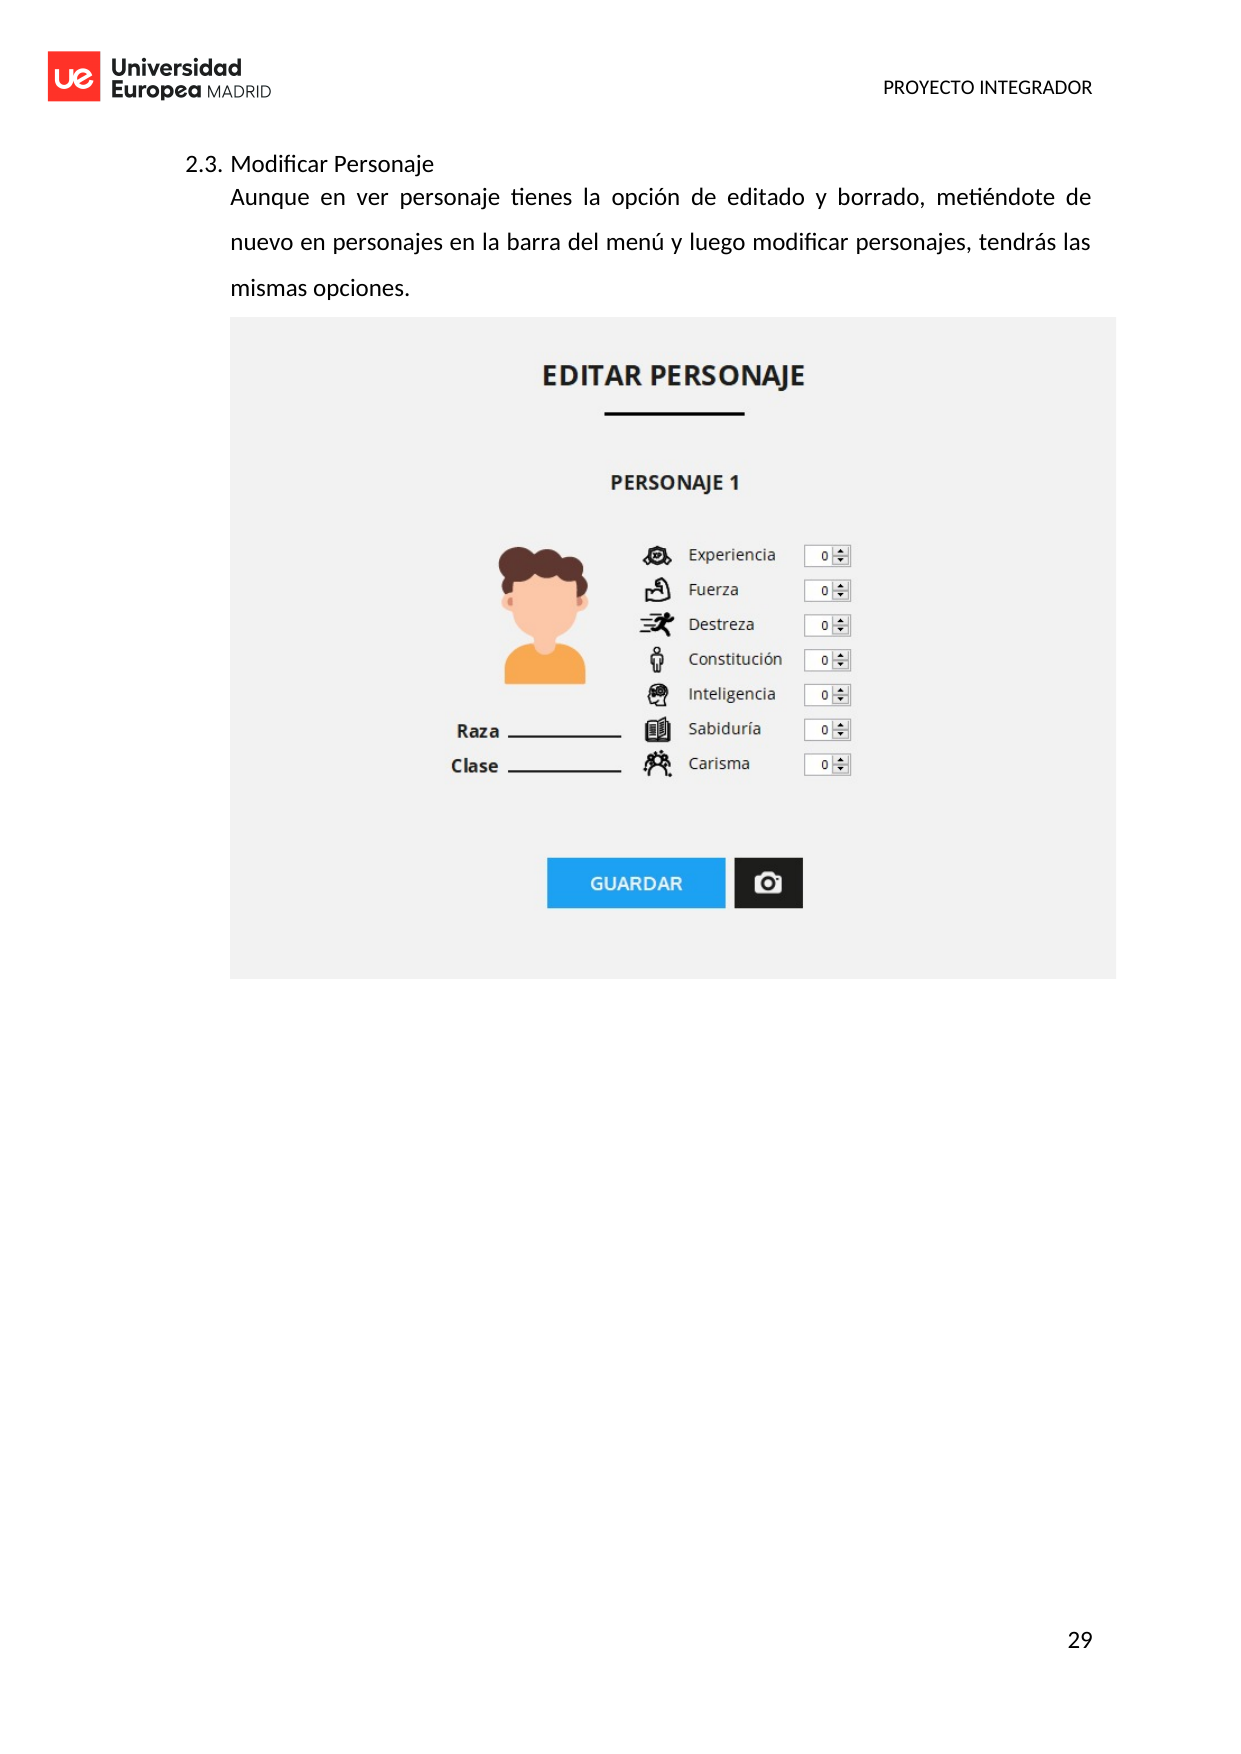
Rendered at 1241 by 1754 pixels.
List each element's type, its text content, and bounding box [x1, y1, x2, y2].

list Aunque en ver personaje tienes la opción de editado y borrado, metiéndote de nuevo en personajes en la barra del menú y luego modificar personajes, tendrás las mismas opciones. [230, 181, 1092, 303]
picture [47, 51, 273, 102]
picture [230, 317, 1117, 979]
list Modificar Personaje [185, 148, 1092, 178]
